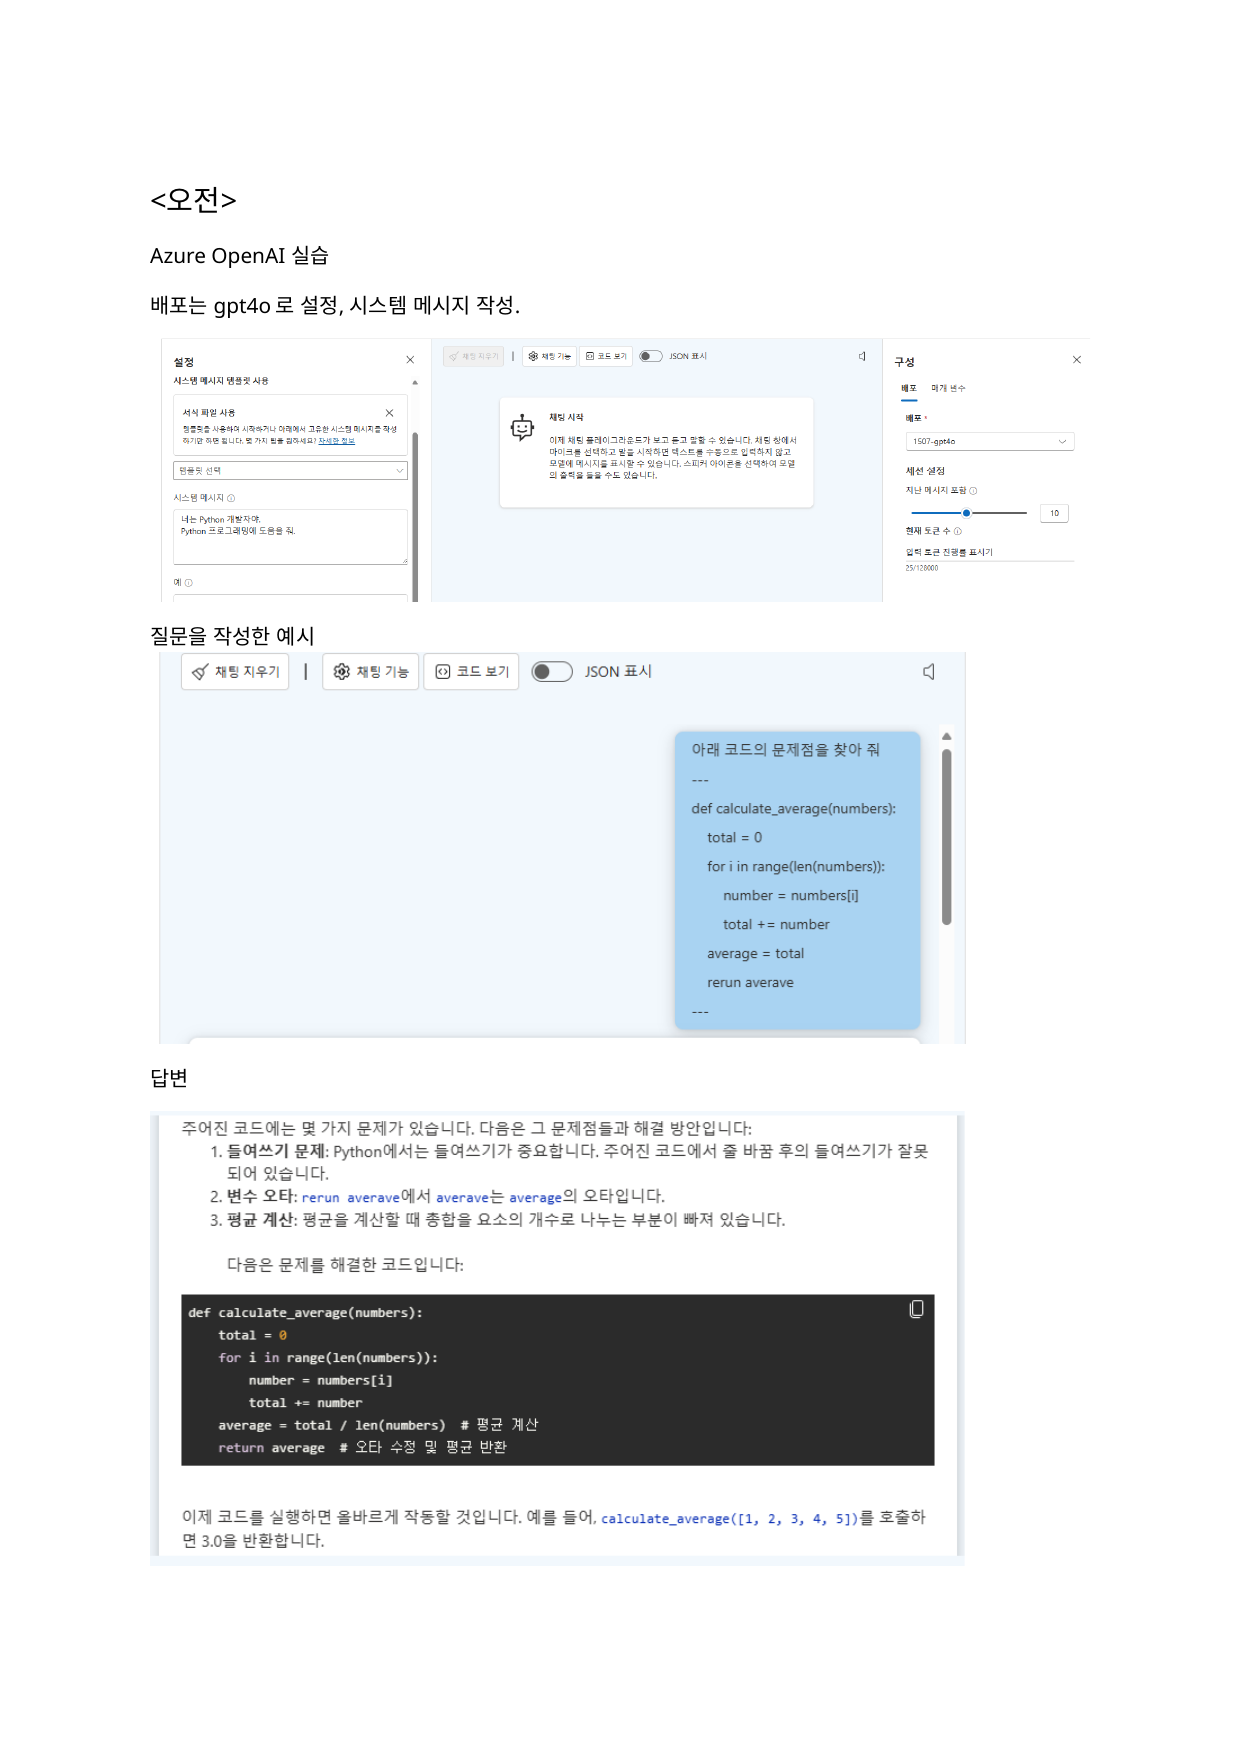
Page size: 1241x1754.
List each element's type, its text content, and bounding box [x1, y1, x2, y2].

subtitle <오전> [150, 177, 1090, 219]
subtitle Azure OpenAI 실습 [150, 239, 1090, 270]
picture [150, 338, 1091, 602]
text 배포는 gpt4o로 설정, 시스템 메시지 작성. [150, 289, 1090, 319]
picture [150, 652, 971, 1044]
text 답변 [150, 1062, 1090, 1092]
picture [150, 1111, 965, 1566]
